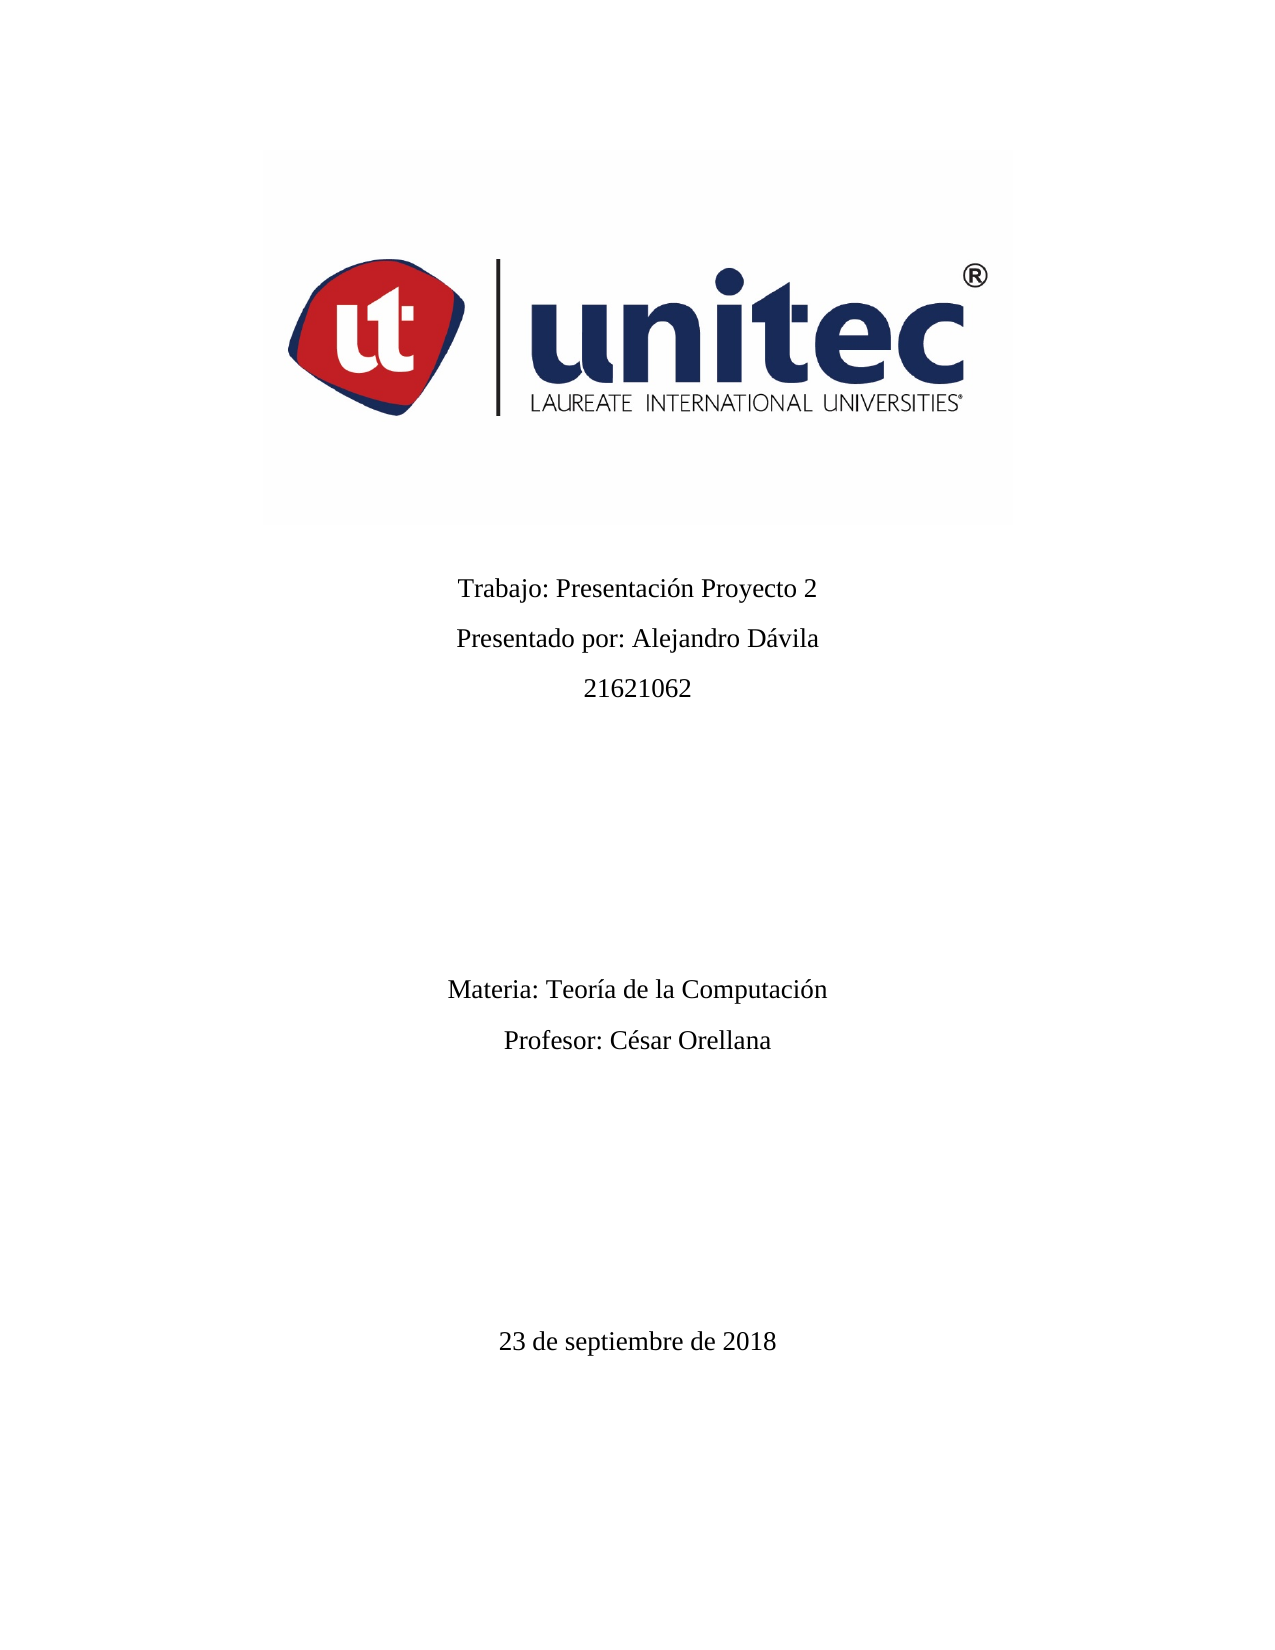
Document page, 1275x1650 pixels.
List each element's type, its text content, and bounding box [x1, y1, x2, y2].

text Profesor: César Orellana [150, 1024, 1125, 1055]
text Presentado por: Alejandro Dávila [150, 622, 1125, 653]
text 21621062 [150, 672, 1125, 703]
text 23 de septiembre de 2018 [150, 1325, 1125, 1356]
picture [262, 150, 1013, 525]
text Trabajo: Presentación Proyecto 2 [150, 572, 1125, 603]
text Materia: Teoría de la Computación [150, 973, 1125, 1005]
